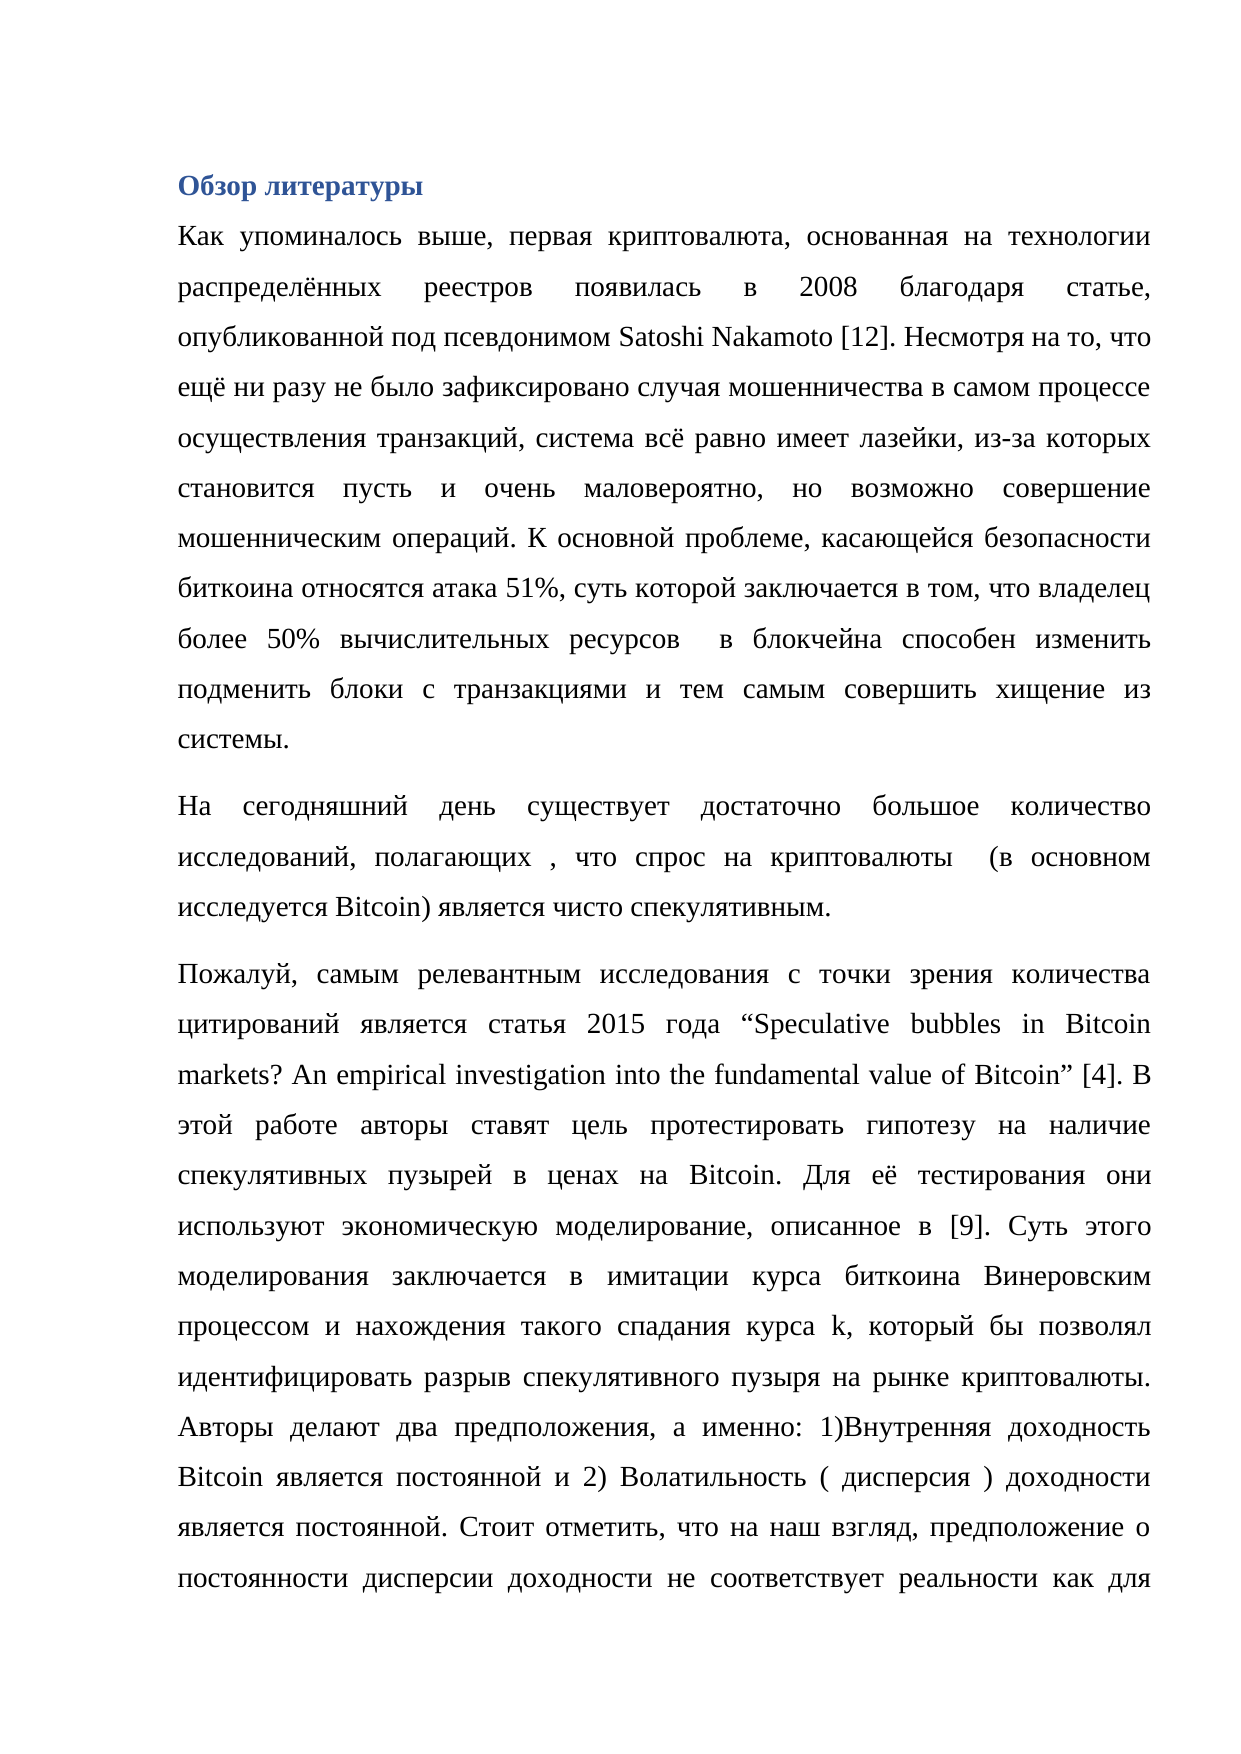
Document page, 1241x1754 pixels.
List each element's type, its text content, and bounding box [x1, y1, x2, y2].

text Как упоминалось выше, первая криптовалюта, основанная на технологии распределённых реестров появилась в 2008 благодаря статье, опубликованной под псевдонимом Satoshi Nakamoto . Несмотря на то, что ещё ни разу не было зафиксировано случая мошенничества в самом процессе осуществления транзакций, система всё равно имеет лазейки, из-за которых становится пусть и очень маловероятно, но возможно совершение мошенническим операций. К основной проблеме, касающейся безопасности биткоина относятся атака 51%, суть которой заключается в том, что владелец более 50% вычислительных ресурсов в блокчейна способен изменить подменить блоки с транзакциями и тем самым совершить хищение из системы. [177, 218, 1152, 755]
text На сегодняшний день существует достаточно большое количество исследований, полагающих , что спрос на криптовалюты (в основном исследуется Bitcoin) является чисто спекулятивным. [177, 788, 1152, 923]
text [177, 956, 1152, 1593]
subtitle Обзор литературы [177, 168, 1152, 202]
